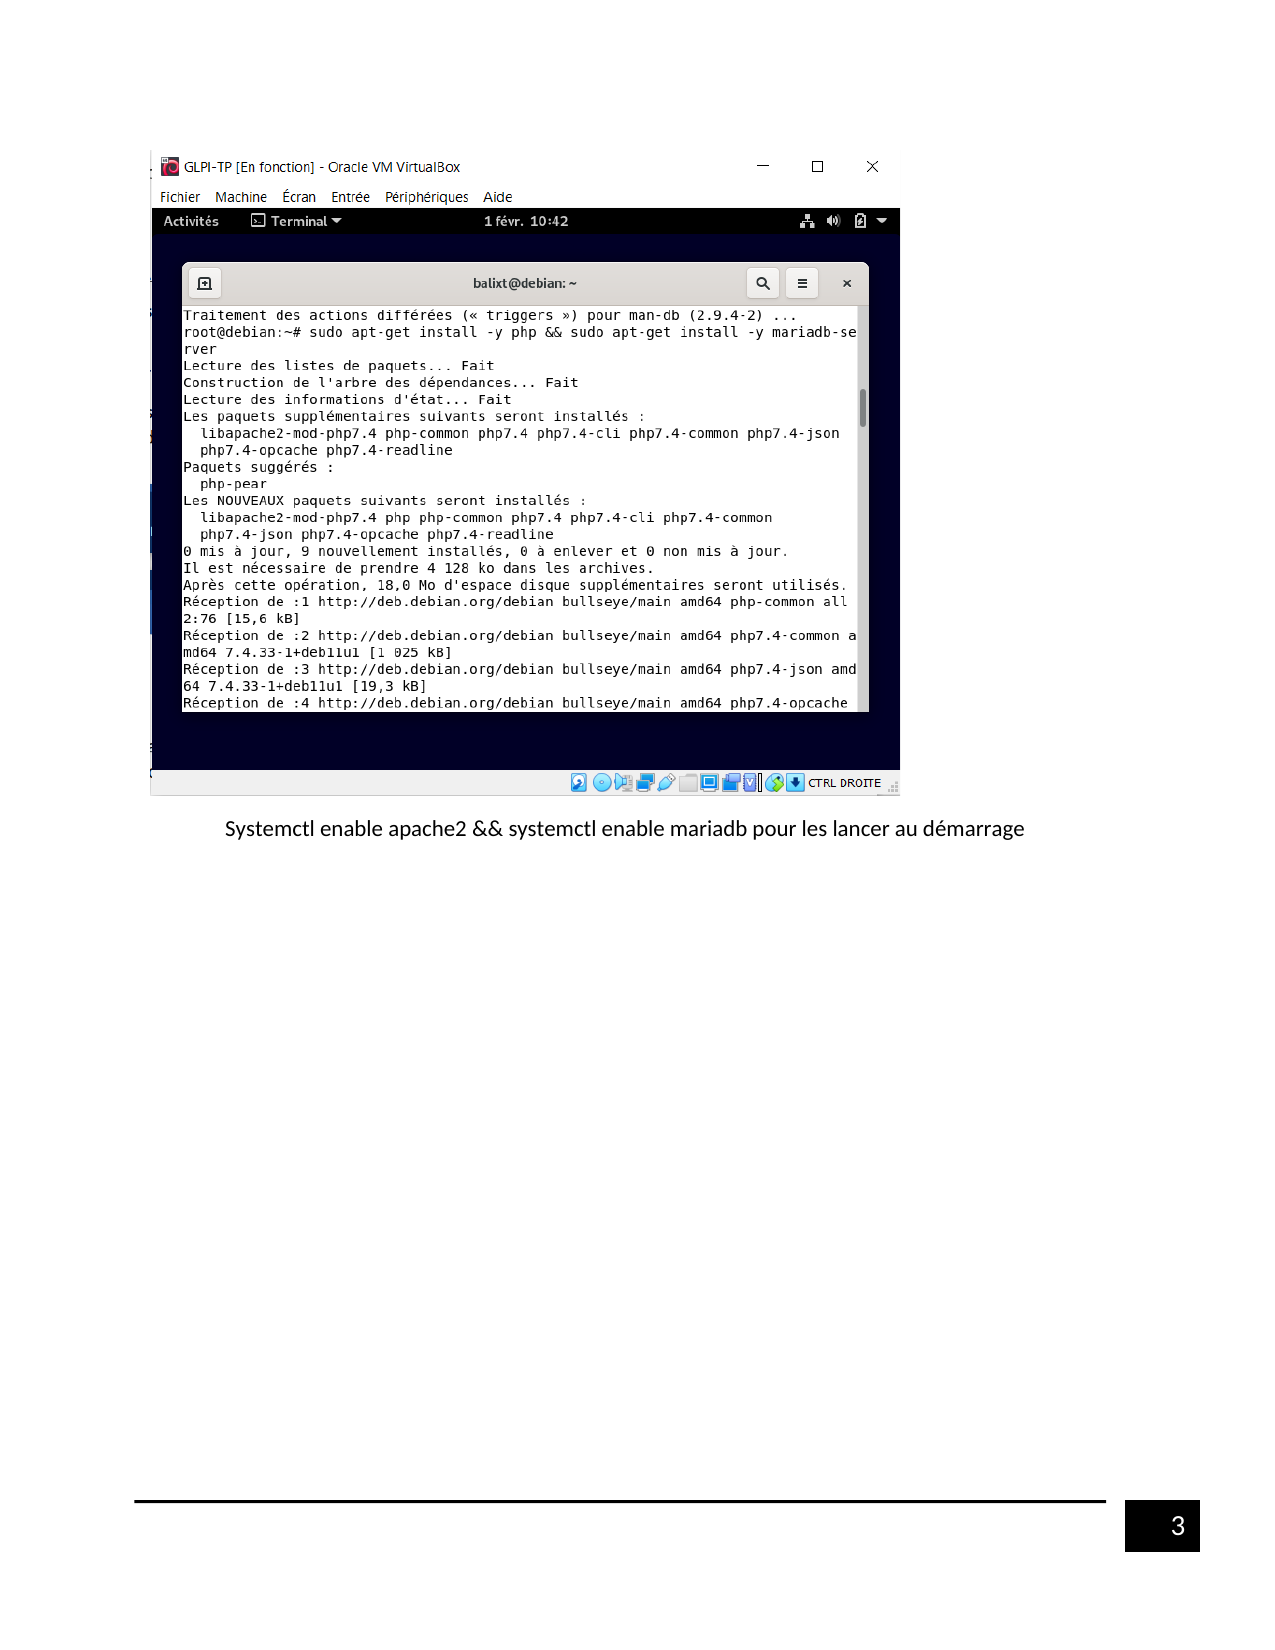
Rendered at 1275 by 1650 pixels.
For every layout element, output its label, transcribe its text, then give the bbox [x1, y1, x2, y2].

list Systemctl enable apache2 && systemctl enable mariadb pour les lancer au démarrage [225, 814, 1125, 842]
picture [150, 150, 901, 796]
